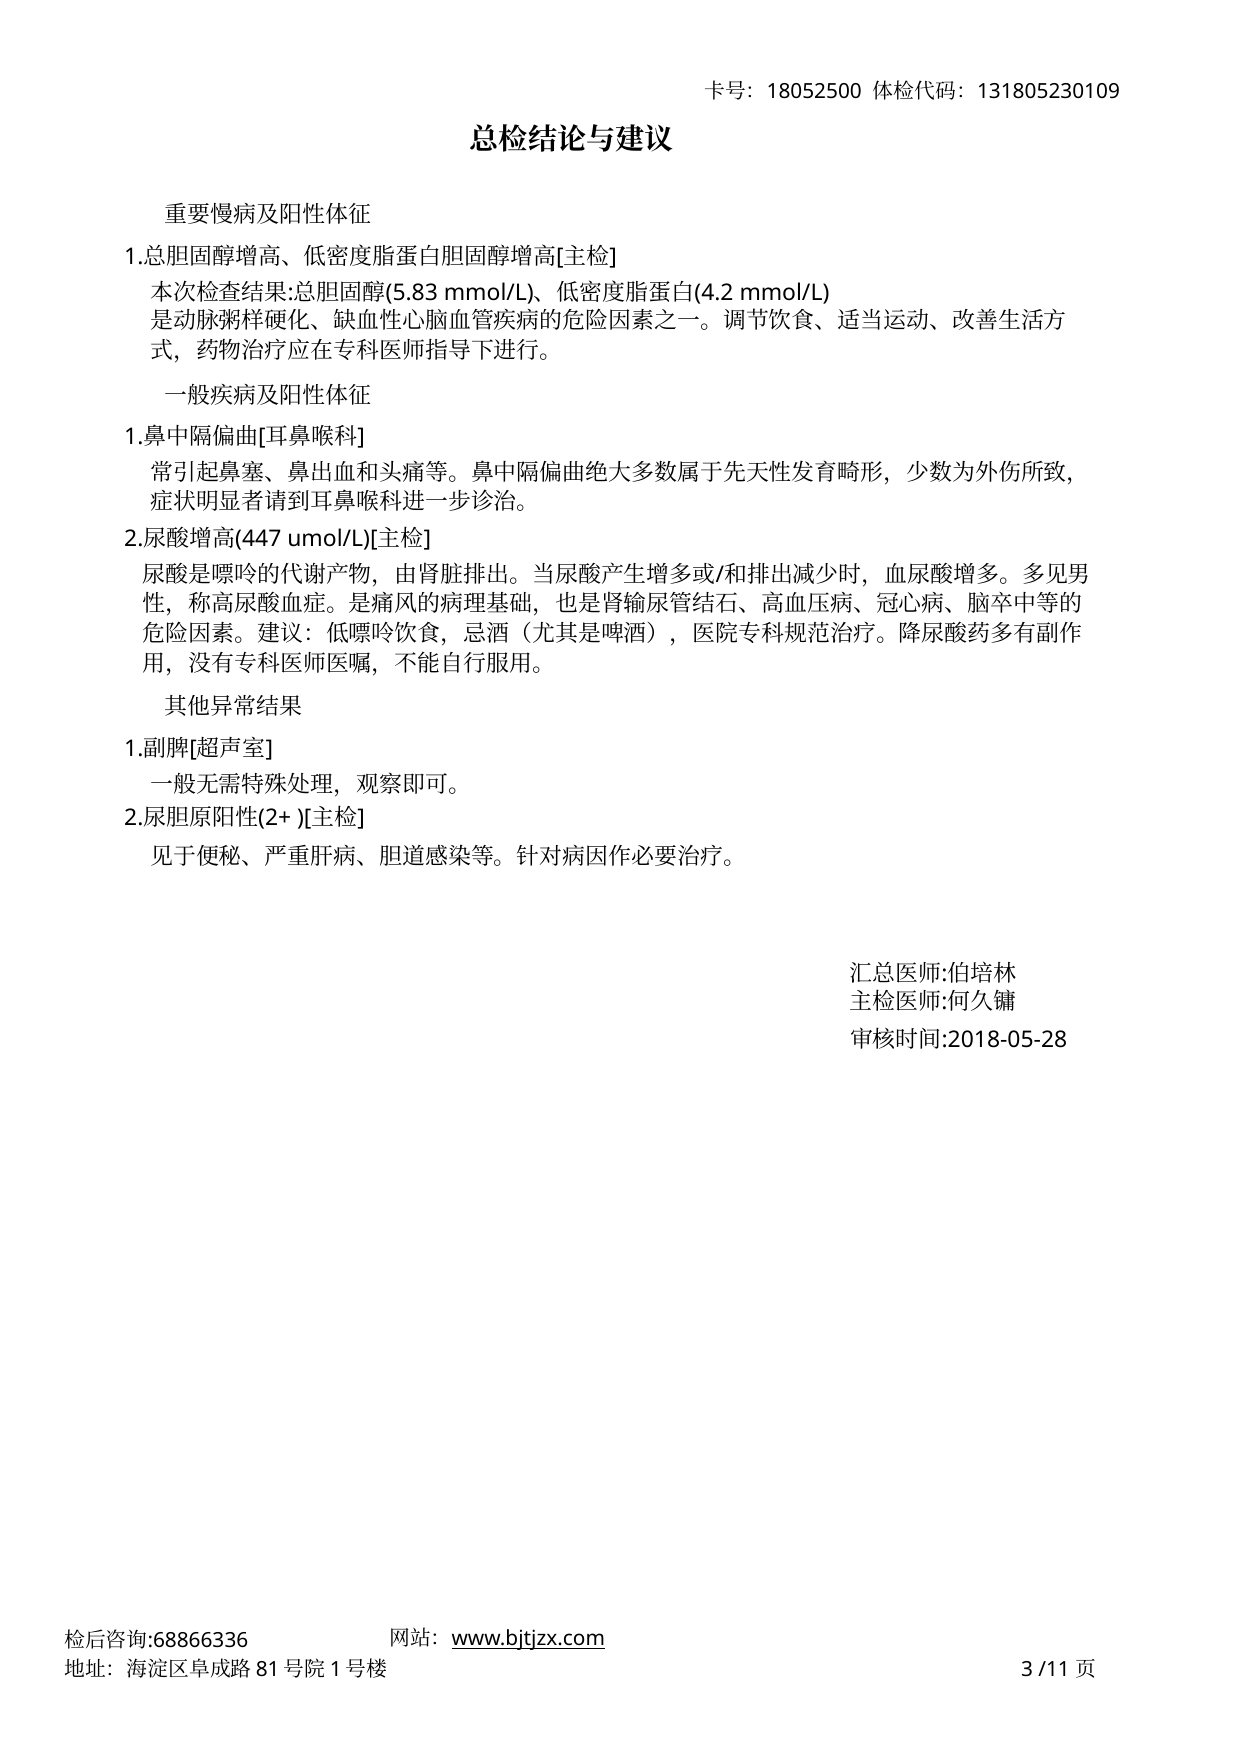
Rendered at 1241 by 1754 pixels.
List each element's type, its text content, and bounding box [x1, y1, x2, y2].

text 1.总胆固醇增高、低密度脂蛋白胆固醇增高[主检] [124, 246, 709, 269]
text 尿酸是嘌呤的代谢产物，由肾脏排出。当尿酸产生增多或/和排出减少时，血尿酸增多。多见男 [142, 564, 1240, 587]
text 总检结论与建议 [469, 126, 721, 155]
text 2.尿酸增高(447 umol/L)[主检] [124, 528, 497, 551]
text 卡号：18052500 体检代码：131805230109 [704, 82, 1175, 103]
text 汇总医师:伯培林 [849, 963, 1057, 986]
text 1.鼻中隔偏曲[耳鼻喉科] [124, 426, 418, 449]
text 一般无需特殊处理，观察即可。 [150, 774, 523, 797]
text 用，没有专科医师医嘱，不能自行服用。 [142, 647, 1240, 677]
text 式，药物治疗应在专科医师指导下进行。 [150, 335, 1208, 365]
text 危险因素。建议：低嘌呤饮食，忌酒（尤其是啤酒），医院专科规范治疗。降尿酸药多有副作 [142, 617, 1240, 647]
text 常引起鼻塞、鼻出血和头痛等。鼻中隔偏曲绝大多数属于先天性发育畸形，少数为外伤所致， [150, 462, 1234, 485]
text 性，称高尿酸血症。是痛风的病理基础，也是肾输尿管结石、高血压病、冠心病、脑卒中等的 [142, 587, 1240, 617]
text 主检医师:何久镛 [849, 986, 1057, 1015]
text 3 /11 页 [1021, 1660, 1133, 1681]
text 是动脉粥样硬化、缺血性心脑血管疾病的危险因素之一。调节饮食、适当运动、改善生活方 [150, 305, 1208, 335]
text 2.尿胆原阳性(2+ )[主检] [124, 797, 523, 833]
text 其他异常结果 [164, 696, 337, 719]
text 本次检查结果:总胆固醇(5.83 mmol/L)、低密度脂蛋白(4.2 mmol/L) [150, 282, 1208, 305]
text 地址：海淀区阜成路81号院1号楼 [64, 1652, 414, 1682]
text 一般疾病及阳性体征 [164, 385, 406, 408]
text 检后咨询:68866336 [64, 1631, 414, 1652]
text 重要慢病及阳性体征 [164, 204, 406, 227]
text 1.副脾[超声室] [124, 738, 322, 761]
text 见于便秘、严重肝病、胆道感染等。针对病因作必要治疗。 [150, 846, 837, 869]
text 症状明显者请到耳鼻喉科进一步诊治。 [150, 485, 1234, 515]
text 审核时间:2018-05-28 [850, 1029, 1103, 1052]
text 网站：www.bjtjzx.com [389, 1629, 630, 1650]
